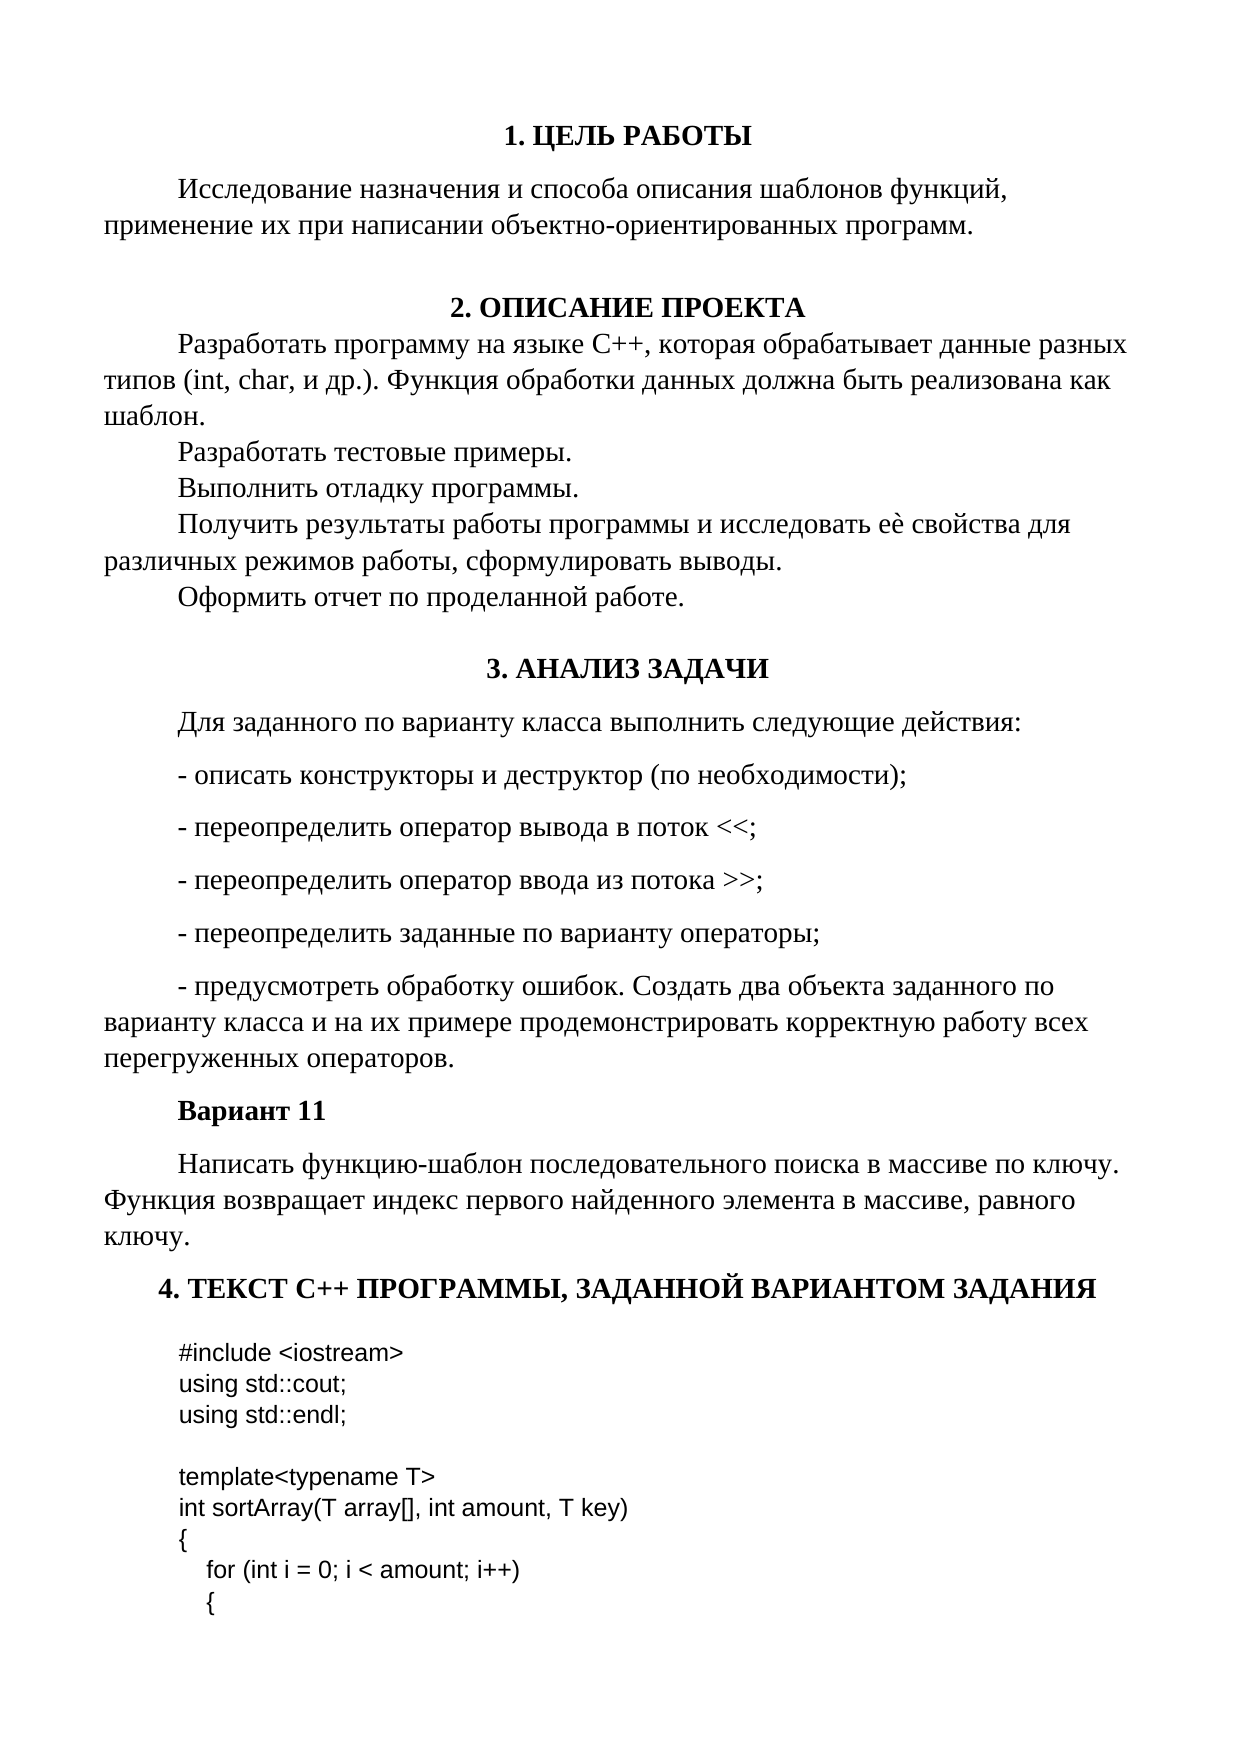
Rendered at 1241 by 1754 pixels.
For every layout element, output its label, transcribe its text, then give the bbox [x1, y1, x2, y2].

text - описать конструкторы и деструктор (по необходимости); [103, 757, 1152, 790]
list int sortArray(T array[], int amount, T key) [178, 1493, 1152, 1522]
list template<typename T> [178, 1462, 1152, 1491]
list { [178, 1587, 1152, 1615]
text Написать функцию-шаблон последовательного поиска в массиве по ключу. Функция возвращает индекс первого найденного элемента в массиве, равного ключу. [103, 1146, 1152, 1252]
list 3. АНАЛИЗ ЗАДАЧИ [103, 651, 1152, 685]
text - переопределить оператор ввода из потока >>; [103, 862, 1152, 896]
list 1. ЦЕЛЬ РАБОТЫ [103, 118, 1152, 152]
text - переопределить оператор вывода в поток <<; [103, 809, 1152, 843]
text - предусмотреть обработку ошибок. Создать два объекта заданного по варианту класса и на их примере продемонстрировать корректную работу всех перегруженных операторов. [103, 968, 1152, 1074]
list using std::cout; [178, 1369, 1152, 1398]
list #include <iostream> [178, 1338, 1152, 1367]
list Разработать тестовые примеры. [103, 434, 1152, 468]
list Оформить отчет по проделанной работе. [103, 579, 1152, 612]
list { [178, 1524, 1152, 1553]
list Разработать программу на языке C++, которая обрабатывает данные разных типов (int, char, и др.). Функция обработки данных должна быть реализована как шаблон. [103, 326, 1152, 432]
text - переопределить заданные по варианту операторы; [103, 915, 1152, 949]
list 2. ОПИСАНИЕ ПРОЕКТА [103, 290, 1152, 323]
text Вариант 11 [103, 1093, 1152, 1127]
list 4. ТЕКСТ С++ ПРОГРАММЫ, ЗАДАННОЙ ВАРИАНТОМ ЗАДАНИЯ [103, 1271, 1152, 1304]
text Исследование назначения и способа описания шаблонов функций, применение их при написании объектно-ориентированных программ. [103, 171, 1152, 271]
list using std::endl; [178, 1400, 1152, 1429]
list for (int i = 0; i < amount; i++) [178, 1556, 1152, 1584]
text Для заданного по варианту класса выполнить следующие действия: [103, 704, 1152, 737]
list Получить результаты работы программы и исследовать еѐ свойства для различных режимов работы, сформулировать выводы. [103, 507, 1152, 576]
list Выполнить отладку программы. [103, 470, 1152, 504]
